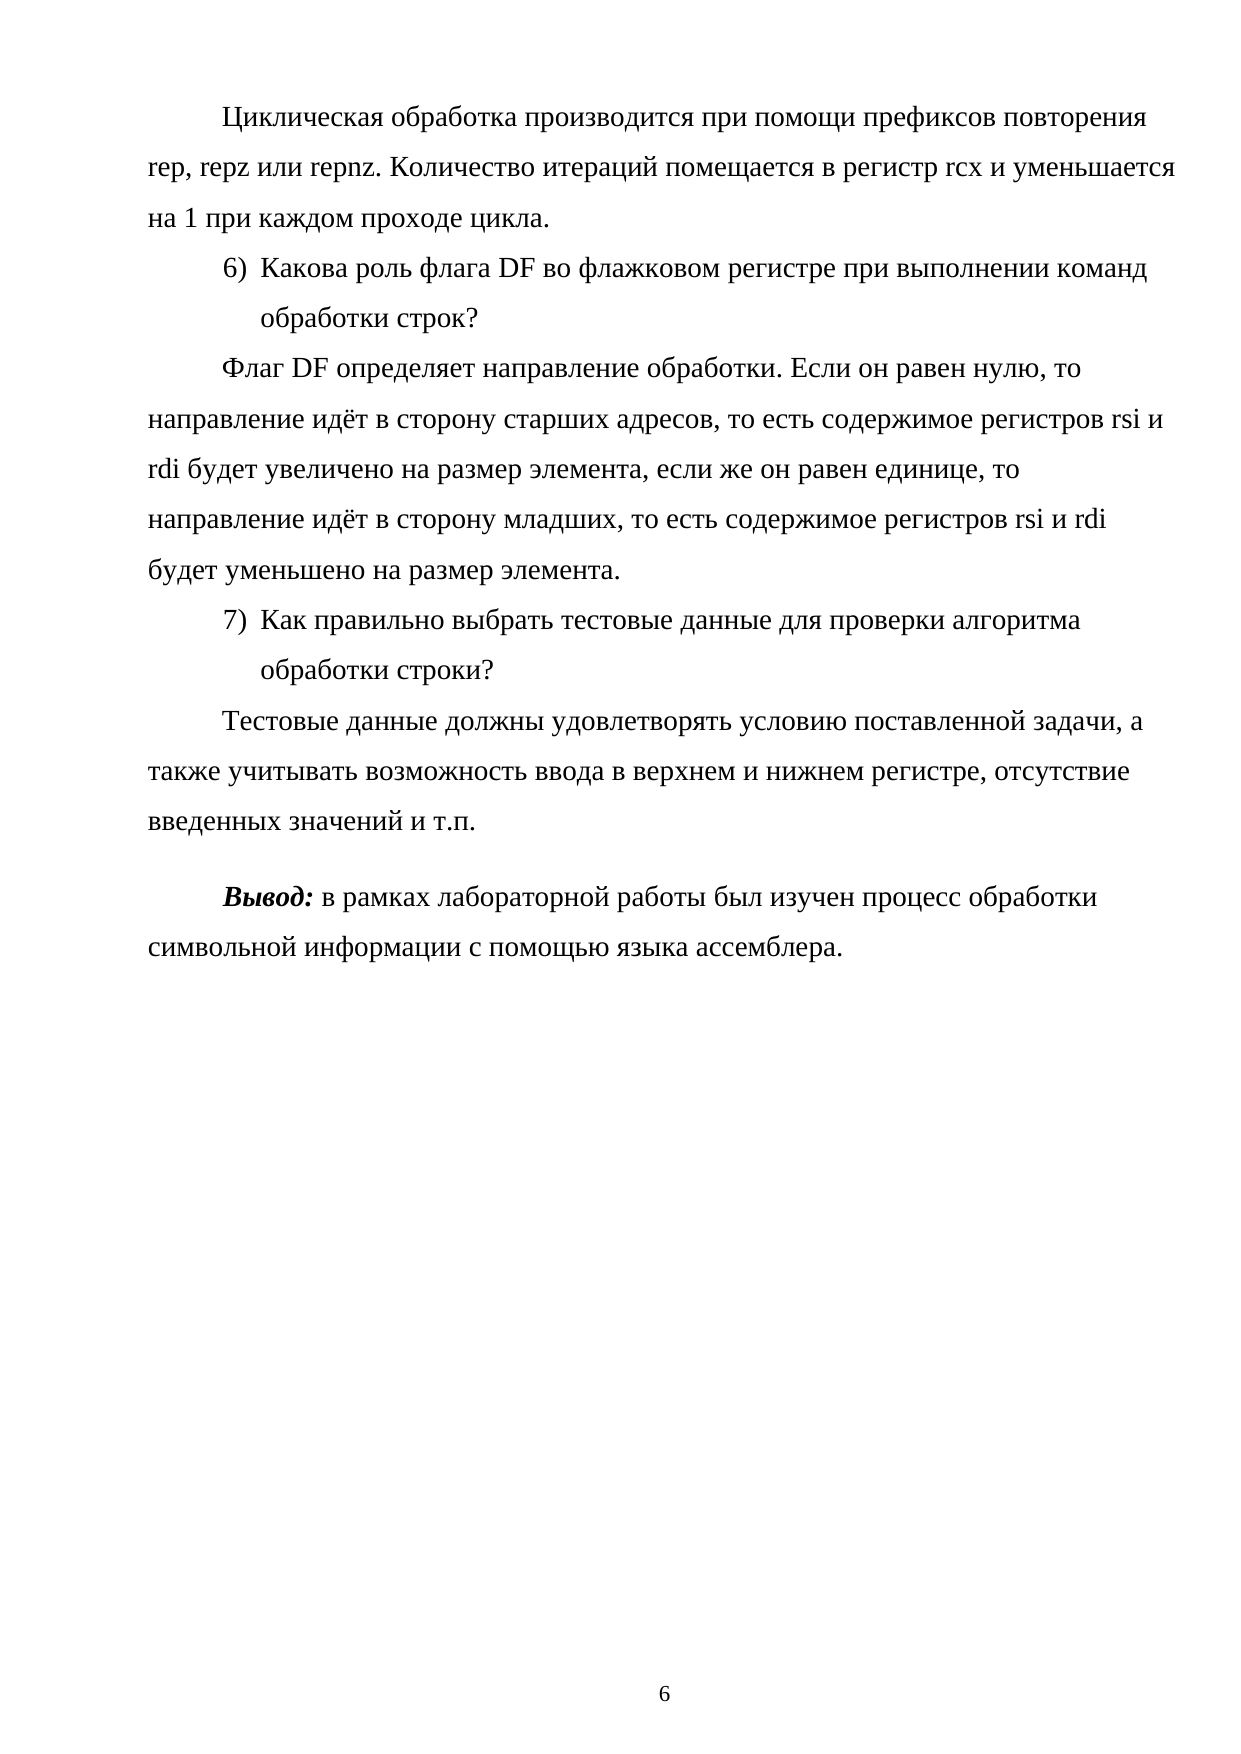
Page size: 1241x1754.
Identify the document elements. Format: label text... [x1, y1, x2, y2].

list Тестовые данные должны удовлетворять условию поставленной задачи, а также учитывать возможность ввода в верхнем и нижнем регистре, отсутствие введенных значений и т.п. [148, 703, 1181, 837]
list Циклическая обработка производится при помощи префиксов повторения rep, repz или repnz. Количество итераций помещается в регистр rcx и уменьшается на 1 при каждом проходе цикла. [148, 99, 1181, 233]
list Как правильно выбрать тестовые данные для проверки алгоритма обработки строки? [223, 602, 1181, 686]
list Флаг DF определяет направление обработки. Если он равен нулю, то направление идёт в сторону старших адресов, то есть содержимое регистров rsi и rdi будет увеличено на размер элемента, если же он равен единице, то направление идёт в сторону младших, то есть содержимое регистров rsi и rdi будет уменьшено на размер элемента. [148, 351, 1181, 585]
text Вывод: в рамках лабораторной работы был изучен процесс обработки символьной информации с помощью языка ассемблера. [148, 879, 1181, 963]
list Какова роль флага DF во флажковом регистре при выполнении команд обработки строк? [223, 250, 1181, 334]
